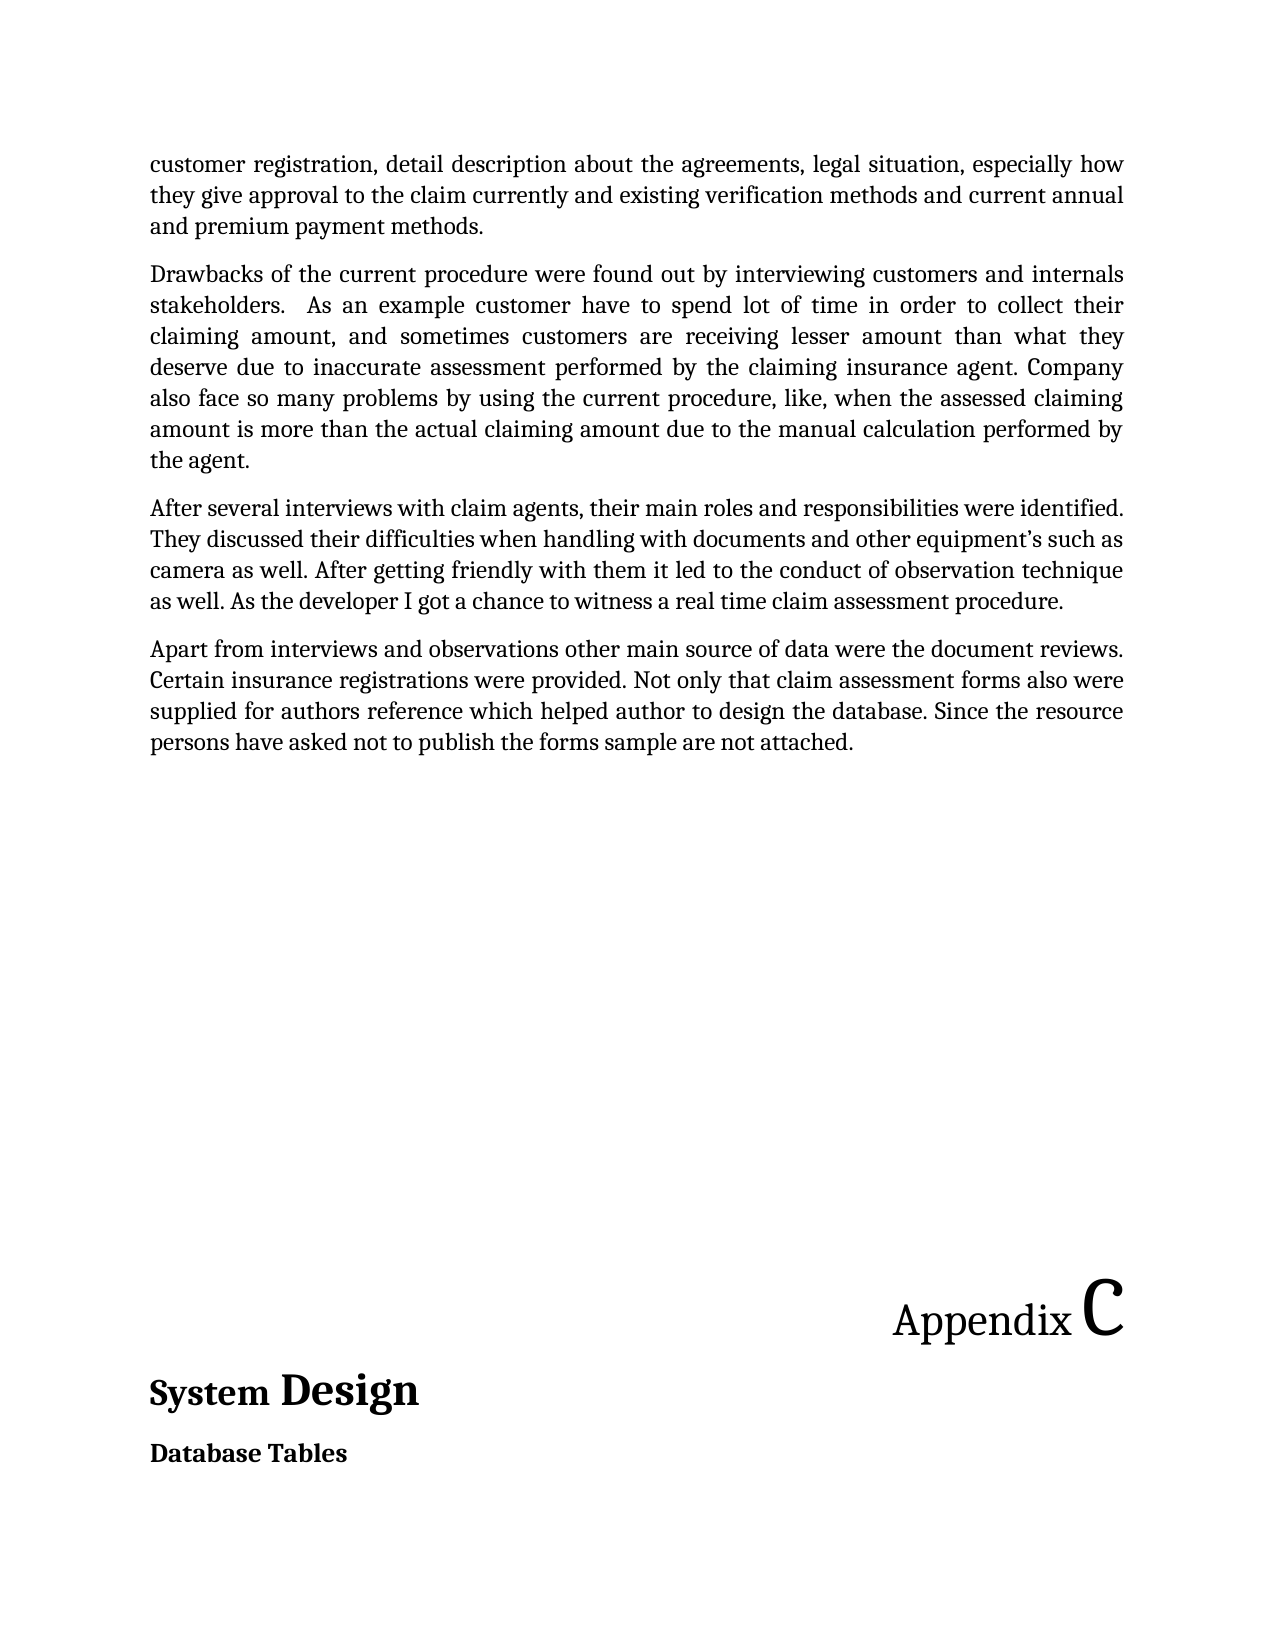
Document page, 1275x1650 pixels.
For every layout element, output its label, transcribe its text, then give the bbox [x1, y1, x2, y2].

text Drawbacks of the current procedure were found out by interviewing customers and internals stakeholders. As an example customer have to spend lot of time in order to collect their claiming amount, and sometimes customers are receiving lesser amount than what they deserve due to inaccurate assessment performed by the claiming insurance agent. Company also face so many problems by using the current procedure, like, when the assessed claiming amount is more than the actual claiming amount due to the manual calculation performed by the agent. [150, 260, 1125, 475]
text System Design [150, 1364, 1125, 1417]
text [150, 150, 1125, 241]
text Database Tables [150, 1438, 1125, 1469]
text Apart from interviews and observations other main source of data were the document reviews. Certain insurance registrations were provided. Not only that claim assessment forms also were supplied for authors reference which helped author to design the database. Since the resource persons have asked not to publish the forms sample are not attached. [150, 634, 1125, 756]
text After several interviews with claim agents, their main roles and responsibilities were identified. They discussed their difficulties when handling with documents and other equipment’s such as camera as well. After getting friendly with them it led to the conduct of observation technique as well. As the developer I got a chance to witness a real time claim assessment procedure. [150, 494, 1125, 616]
subtitle Appendix C [150, 1261, 1125, 1357]
